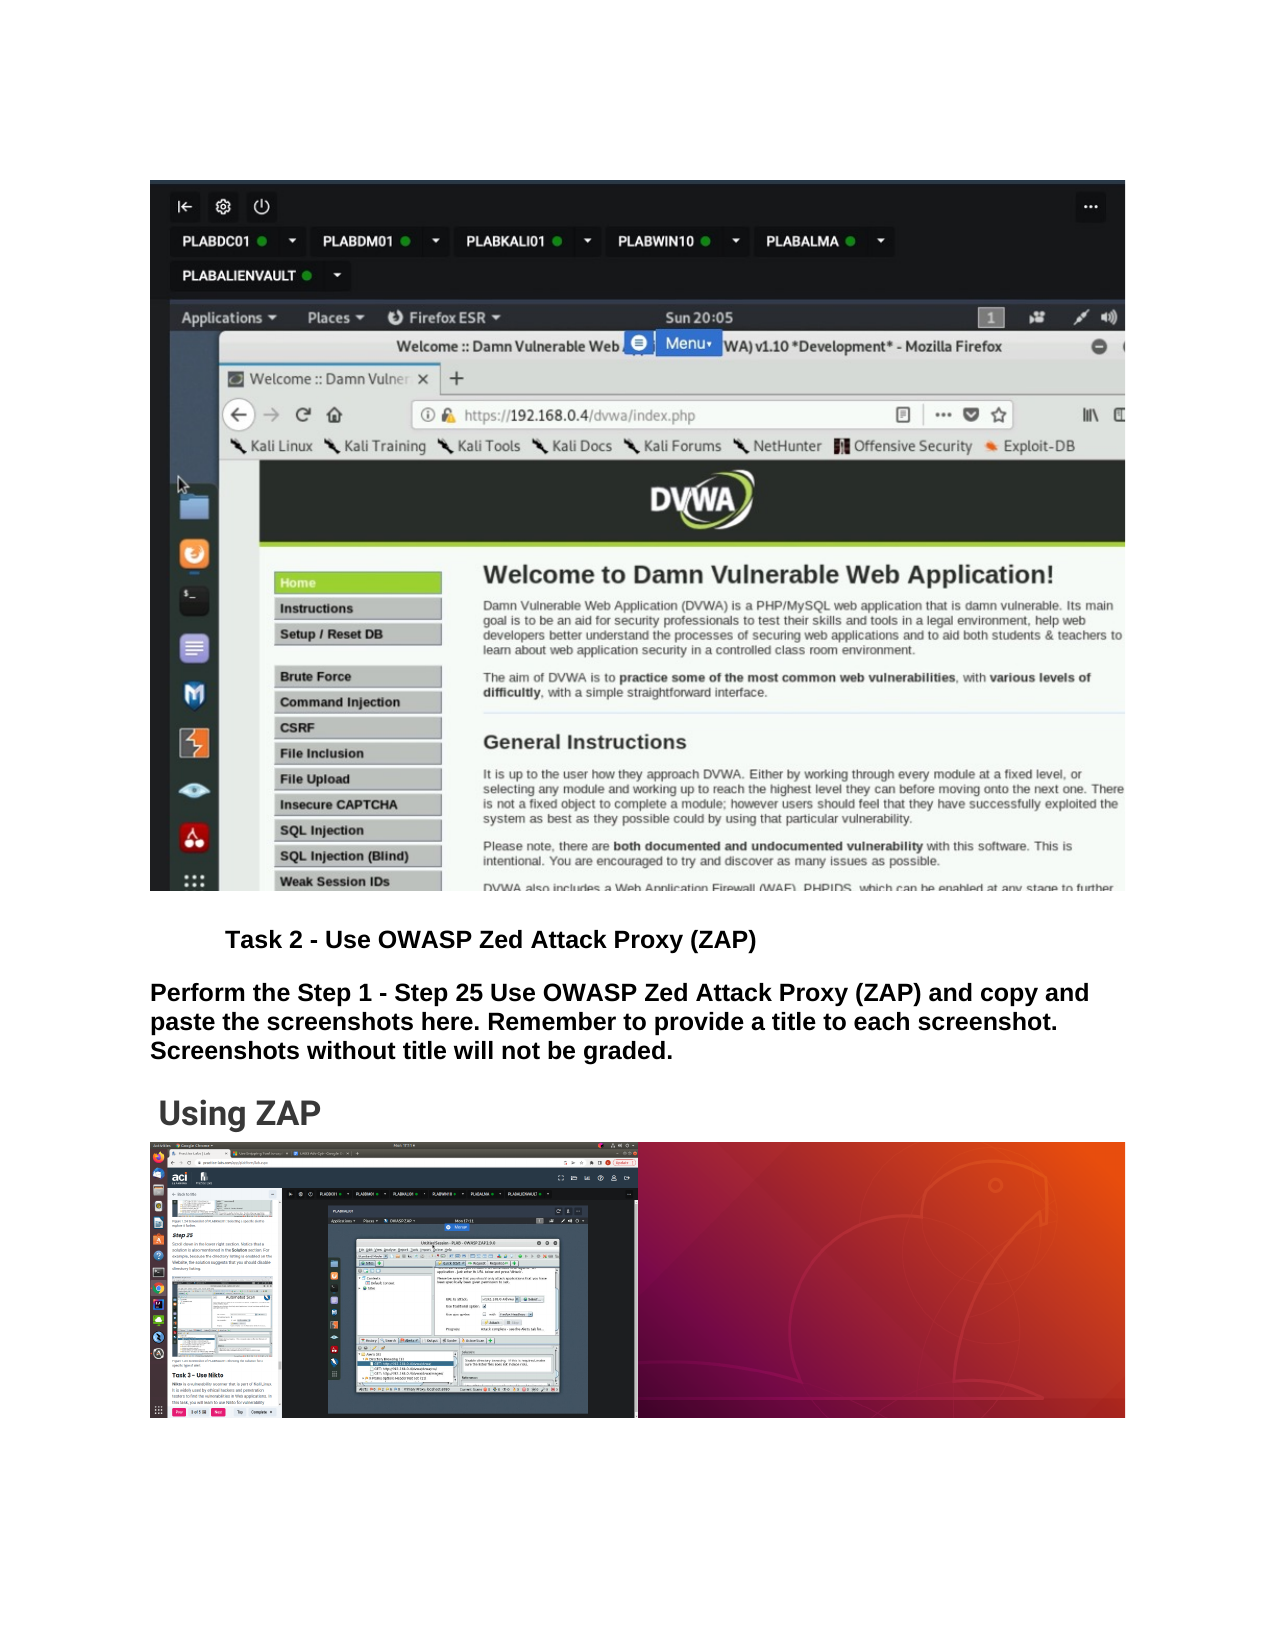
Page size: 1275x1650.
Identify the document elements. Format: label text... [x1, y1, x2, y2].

subtitle Using ZAP [150, 1094, 1125, 1134]
picture [150, 180, 1125, 891]
subtitle Perform the Step 1 - Step 25 Use OWASP Zed Attack Proxy (ZAP) and copy and paste the screenshots here. Remember to provide a title to each screenshot. Screenshots without title will not be graded. [150, 978, 1125, 1065]
text Task 2 - Use OWASP Zed Attack Proxy (ZAP) [225, 925, 1125, 953]
picture [150, 1142, 1125, 1418]
